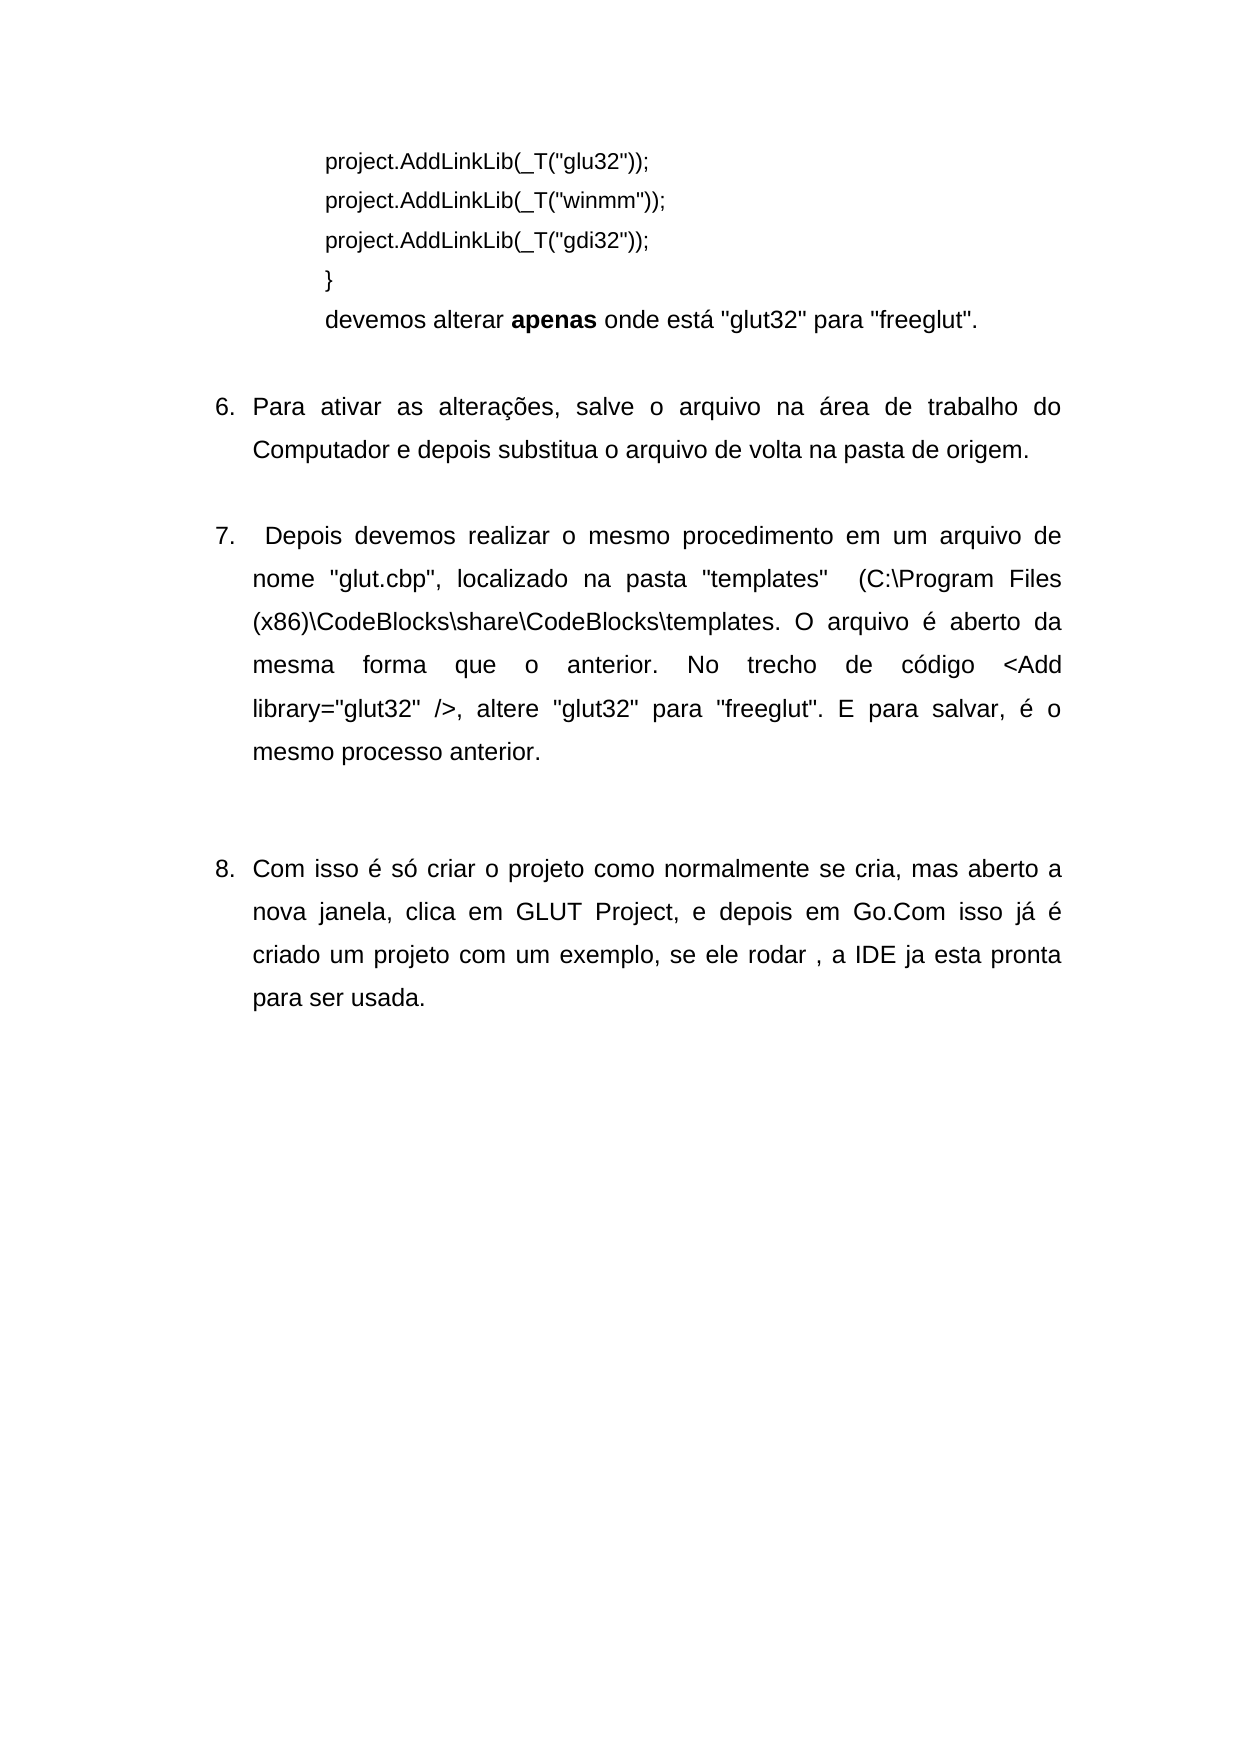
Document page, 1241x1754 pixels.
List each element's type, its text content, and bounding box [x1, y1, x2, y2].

list Para ativar as alterações, salve o arquivo na área de trabalho do Computador e depois substitua o arquivo de volta na pasta de origem. [215, 392, 1063, 464]
text } [325, 266, 1063, 292]
text project.AddLinkLib(_T("gdi32")); [325, 227, 1063, 253]
text project.AddLinkLib(_T("glu32")); [325, 148, 1063, 174]
list Depois devemos realizar o mesmo procedimento em um arquivo de nome "glut.cbp", localizado na pasta "templates" (C:\Program Files (x86)\CodeBlocks\share\CodeBlocks\templates. O arquivo é aberto da mesma forma que o anterior. No trecho de código <Add library="glut32" />, altere "glut32" para "freeglut". E para salvar, é o mesmo processo anterior. [215, 521, 1063, 766]
list Com isso é só criar o projeto como normalmente se cria, mas aberto a nova janela, clica em GLUT Project, e depois em Go.Com isso já é criado um projeto com um exemplo, se ele rodar , a IDE ja esta pronta para ser usada. [215, 854, 1063, 1012]
text project.AddLinkLib(_T("winmm")); [325, 187, 1063, 213]
text devemos alterar apenas onde está "glut32" para "freeglut". [325, 306, 1063, 334]
